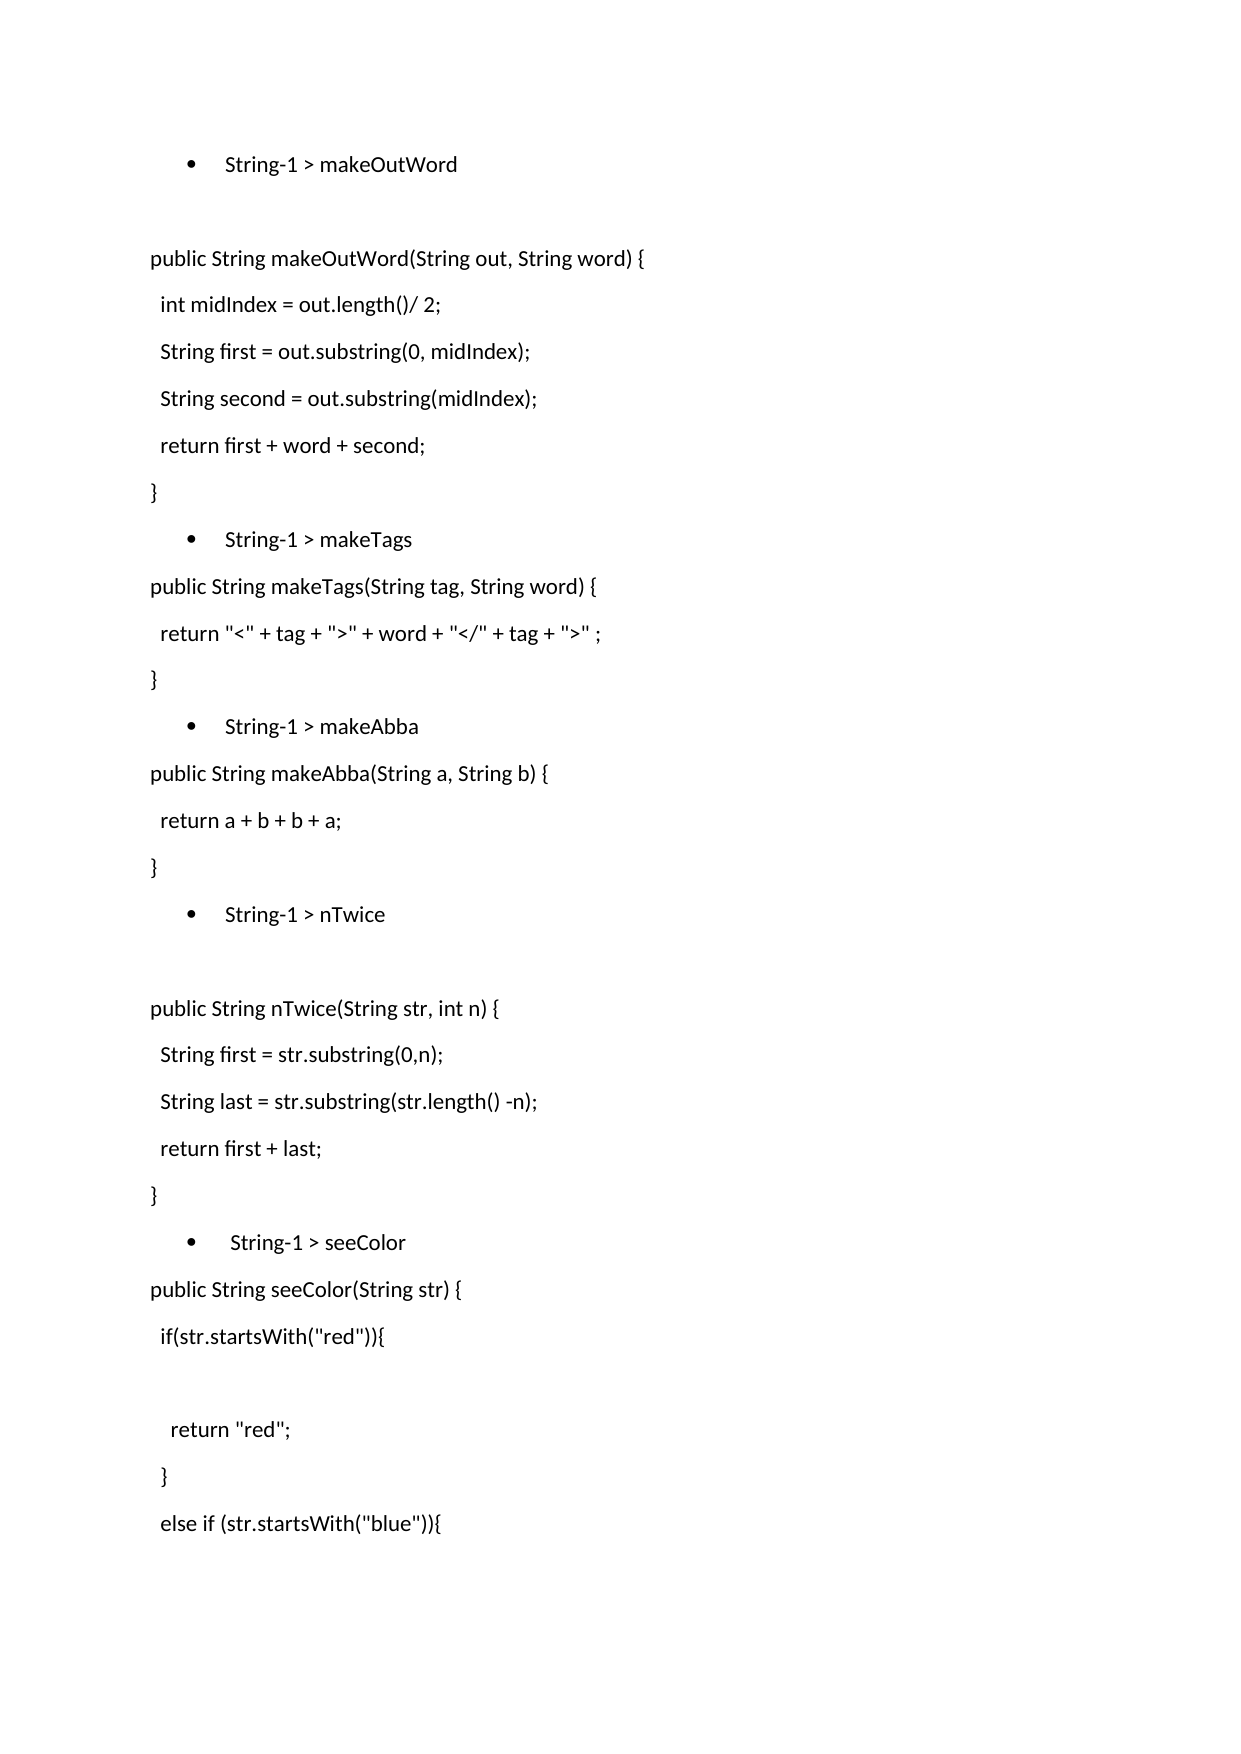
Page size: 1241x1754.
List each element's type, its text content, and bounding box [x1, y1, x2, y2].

list String-1 > seeColor [187, 1228, 1090, 1256]
text public String makeAbba(String a, String b) { [150, 759, 1090, 787]
list String-1 > nTwice [187, 900, 1090, 928]
list String-1 > makeAbba [187, 712, 1090, 741]
text int midIndex = out.length()/ 2; [150, 291, 1090, 319]
text } [150, 1462, 1090, 1491]
text } [150, 478, 1090, 506]
text if(str.startsWith("red")){ [150, 1322, 1090, 1350]
text } [150, 853, 1090, 881]
list String-1 > makeTags [187, 525, 1090, 553]
text String first = str.substring(0,n); [150, 1041, 1090, 1069]
text } [150, 666, 1090, 694]
text return "<" + tag + ">" + word + "</" + tag + ">" ; [150, 619, 1090, 647]
list String-1 > makeOutWord [187, 150, 1090, 178]
text return a + b + b + a; [150, 806, 1090, 834]
text public String seeColor(String str) { [150, 1275, 1090, 1303]
text public String nTwice(String str, int n) { [150, 994, 1090, 1022]
text } [150, 1181, 1090, 1209]
text return "red"; [150, 1416, 1090, 1444]
text public String makeTags(String tag, String word) { [150, 572, 1090, 600]
text String first = out.substring(0, midIndex); [150, 337, 1090, 366]
text public String makeOutWord(String out, String word) { [150, 244, 1090, 272]
text String last = str.substring(str.length() -n); [150, 1087, 1090, 1116]
text return first + word + second; [150, 431, 1090, 459]
text else if (str.startsWith("blue")){ [150, 1509, 1090, 1537]
text String second = out.substring(midIndex); [150, 384, 1090, 412]
text return first + last; [150, 1134, 1090, 1162]
